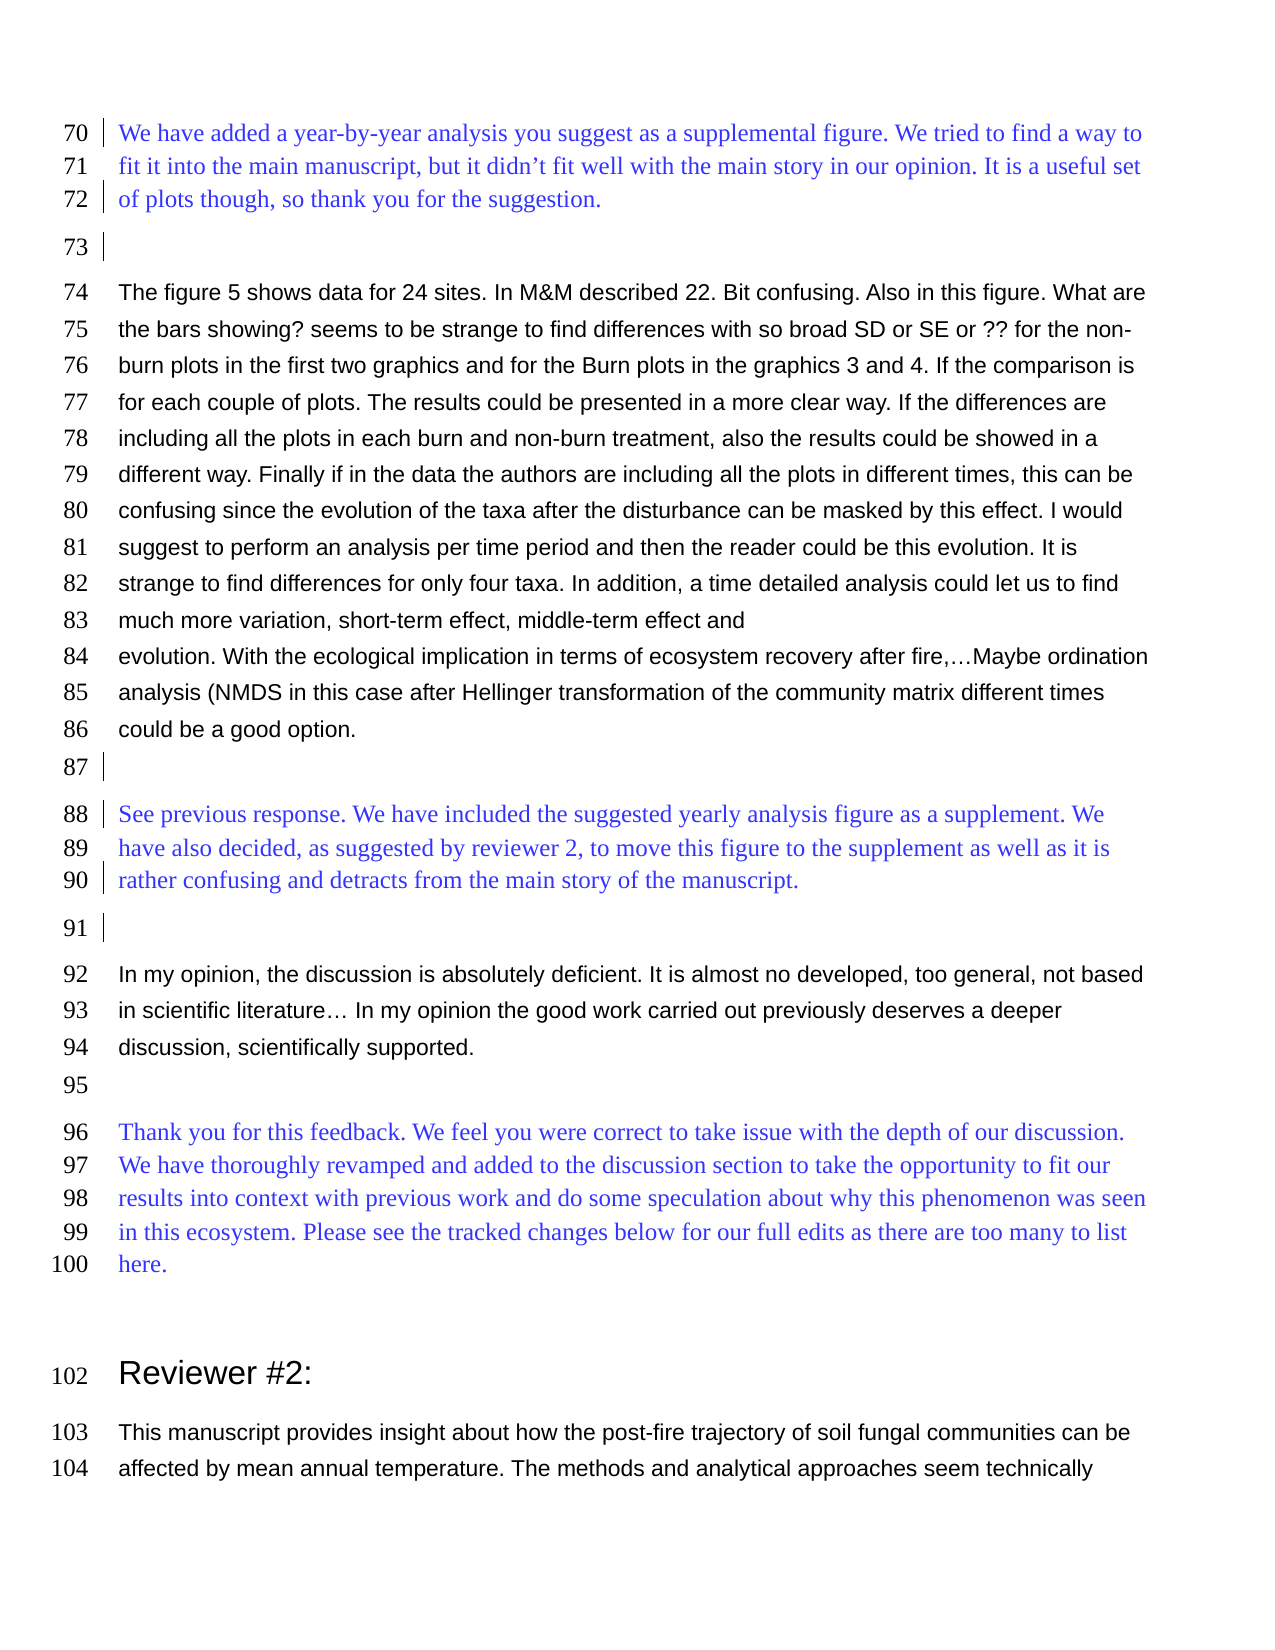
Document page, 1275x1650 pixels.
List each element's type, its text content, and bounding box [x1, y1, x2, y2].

text Thank you for this feedback. We feel you were correct to take issue with the depth of our discussion. We have thoroughly revamped and added to the discussion section to take the opportunity to fit our results into context with previous work and do some speculation about why this phenomenon was seen in this ecosystem. Please see the tracked changes below for our full edits as there are too many to list here. [118, 1117, 1157, 1311]
text evolution. With the ecological implication in terms of ecosystem recovery after fire,…Maybe ordination analysis (NMDS in this case after Hellinger transformation of the community matrix different times could be a good option. [118, 643, 1157, 742]
text See previous response. We have included the suggested yearly analysis figure as a supplement. We have also decided, as suggested by reviewer 2, to move this figure to the supplement as well as it is rather confusing and detracts from the main story of the manuscript. [118, 799, 1157, 894]
text The figure 5 shows data for 24 sites. In M&M described 22. Bit confusing. Also in this figure. What are the bars showing? seems to be strange to find differences with so broad SD or SE or ?? for the non-burn plots in the first two graphics and for the Burn plots in the graphics 3 and 4. If the comparison is for each couple of plots. The results could be presented in a more clear way. If the differences are including all the plots in each burn and non-burn treatment, also the results could be showed in a different way. Finally if in the data the authors are including all the plots in different times, this can be confusing since the evolution of the taxa after the disturbance can be masked by this effect. I would suggest to perform an analysis per time period and then the reader could be this evolution. It is strange to find differences for only four taxa. In addition, a time detailed analysis could let us to find much more variation, short-term effect, middle-term effect and [118, 279, 1157, 633]
subtitle Reviewer #2: [118, 1353, 1157, 1392]
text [118, 1419, 1157, 1481]
text In my opinion, the discussion is absolutely deficient. It is almost no developed, too general, not based in scientific literature… In my opinion the good work carried out previously deserves a deeper discussion, scientifically supported. [118, 961, 1157, 1060]
text We have added a year-by-year analysis you suggest as a supplemental figure. We tried to find a way to fit it into the main manuscript, but it didn’t fit well with the main story in our opinion. It is a useful set of plots though, so thank you for the suggestion. [118, 118, 1157, 213]
